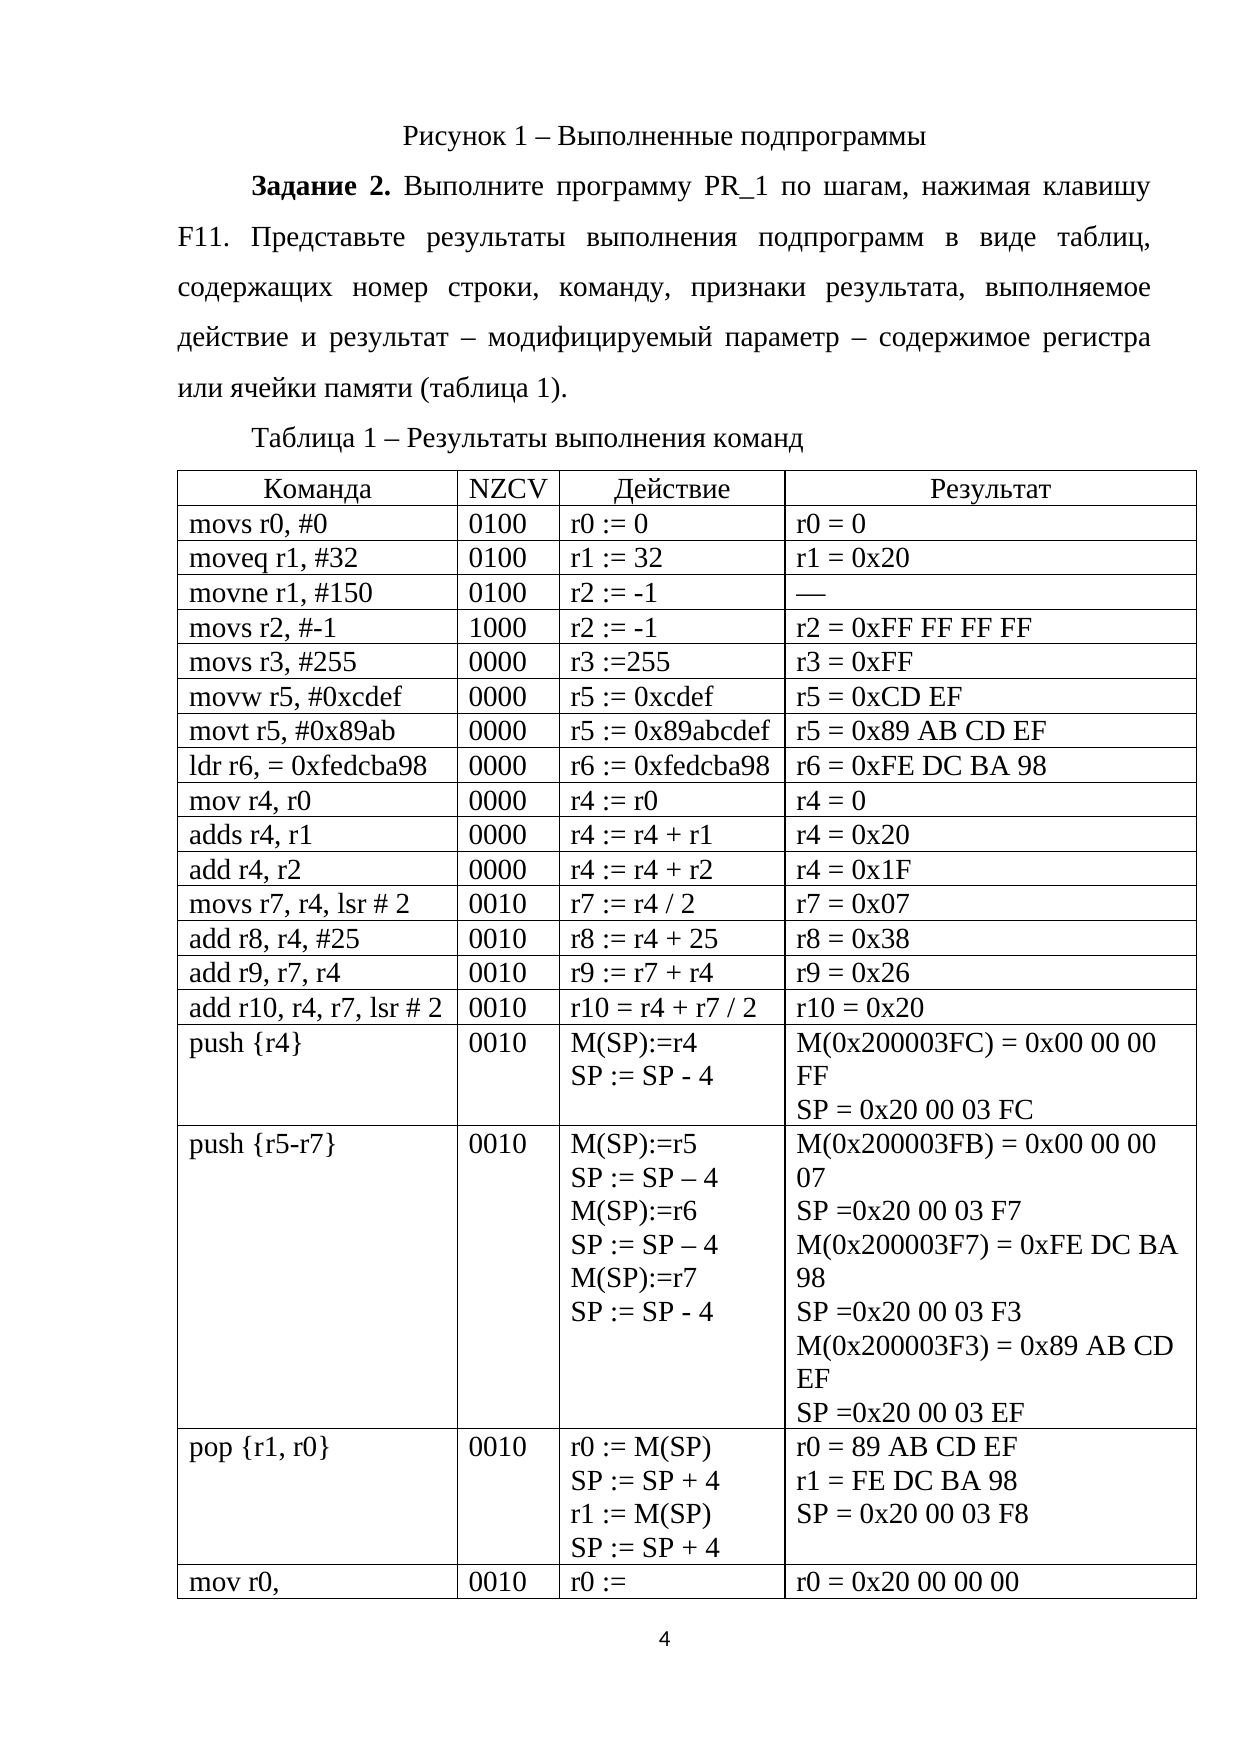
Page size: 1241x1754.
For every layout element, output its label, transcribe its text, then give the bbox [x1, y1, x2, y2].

table_header Результат [786, 471, 1196, 505]
text Задание 2. Выполните программу PR_1 по шагам, нажимая клавишу F11. Представьте результаты выполнения подпрограмм в виде таблиц, содержащих номер строки, команду, признаки результата, выполняемое действие и результат – модифицируемый параметр – содержимое регистра или ячейки памяти (таблица 1). [177, 168, 1152, 403]
table_header Действие [560, 471, 784, 505]
table_cell r0 := 0x20000000 [560, 1565, 784, 1598]
table_cell r3 = 0xFF [786, 644, 1196, 678]
table_cell r6 := 0xfedcba98 [560, 748, 784, 782]
table_cell add r9, r7, r4 [178, 956, 457, 989]
table_cell r4 = 0x1F [786, 852, 1196, 885]
table_cell r1 = 0x20 [786, 541, 1196, 574]
table_cell 0010 [458, 1025, 559, 1125]
table_cell r2 := -1 [560, 575, 784, 609]
table_cell r8 = 0x38 [786, 921, 1196, 954]
table_cell — [786, 575, 1196, 609]
table_cell M(SP):=r4 SP := SP - 4 [560, 1025, 784, 1125]
table_cell r5 = 0xCD EF [786, 679, 1196, 712]
table_cell movs r0, #0 [178, 506, 457, 539]
table_cell r6 = 0xFE DC BA 98 [786, 748, 1196, 782]
table_cell 0010 [458, 1565, 559, 1598]
table_cell push {r4} [178, 1025, 457, 1125]
text Рисунок 1 – Выполненные подпрограммы [177, 118, 1152, 152]
table_cell M(SP):=r5 SP := SP – 4 M(SP):=r6 SP := SP – 4 M(SP):=r7 SP := SP - 4 [560, 1126, 784, 1428]
table_cell 0000 [458, 748, 559, 782]
table_cell r2 = 0xFF FF FF FF [786, 610, 1196, 643]
table_cell 0000 [458, 679, 559, 712]
table_cell add r4, r2 [178, 852, 457, 885]
table_cell r9 := r7 + r4 [560, 956, 784, 989]
table_cell add r8, r4, #25 [178, 921, 457, 954]
table_cell 0000 [458, 714, 559, 747]
table_cell mov r0, #0x20000000 [178, 1565, 457, 1598]
table_cell r10 = 0x20 [786, 990, 1196, 1024]
table_cell r9 = 0x26 [786, 956, 1196, 989]
table_cell movs r3, #255 [178, 644, 457, 678]
table_cell movt r5, #0x89ab [178, 714, 457, 747]
table_cell 0010 [458, 1429, 559, 1563]
table_cell r4 = 0x20 [786, 817, 1196, 851]
table_cell r10 = r4 + r7 / 2 [560, 990, 784, 1024]
table_cell moveq r1, #32 [178, 541, 457, 574]
table_cell r0 = 89 AB CD EF r1 = FE DC BA 98 SP = 0x20 00 03 F8 [786, 1429, 1196, 1563]
table_header Команда [178, 471, 457, 505]
table_cell adds r4, r1 [178, 817, 457, 851]
table_cell 1000 [458, 610, 559, 643]
table_cell r0 := 0 [560, 506, 784, 539]
table_cell 0000 [458, 783, 559, 816]
table_cell r7 = 0x07 [786, 886, 1196, 920]
table_cell r4 := r4 + r1 [560, 817, 784, 851]
table_cell r4 := r4 + r2 [560, 852, 784, 885]
table_cell 0010 [458, 1126, 559, 1428]
table_cell r4 := r0 [560, 783, 784, 816]
table_cell r7 := r4 / 2 [560, 886, 784, 920]
table_cell M(0x200003FC) = 0x00 00 00 FF SP = 0x20 00 03 FC [786, 1025, 1196, 1125]
table_cell mov r4, r0 [178, 783, 457, 816]
table_cell movne r1, #150 [178, 575, 457, 609]
table_cell r3 :=255 [560, 644, 784, 678]
table_cell pop {r1, r0} [178, 1429, 457, 1563]
table_cell movs r7, r4, lsr # 2 [178, 886, 457, 920]
text Таблица 1 – Результаты выполнения команд [177, 420, 1152, 453]
table_cell r0 := M(SP) SP := SP + 4 r1 := M(SP) SP := SP + 4 [560, 1429, 784, 1563]
table_cell r1 := 32 [560, 541, 784, 574]
table_cell 0010 [458, 956, 559, 989]
table_cell r5 := 0xcdef [560, 679, 784, 712]
table_cell add r10, r4, r7, lsr # 2 [178, 990, 457, 1024]
table_cell movw r5, #0xcdef [178, 679, 457, 712]
table_cell ldr r6, = 0xfedcba98 [178, 748, 457, 782]
table_cell r0 = 0x20 00 00 00 [786, 1565, 1196, 1598]
table_cell r8 := r4 + 25 [560, 921, 784, 954]
table_cell 0010 [458, 990, 559, 1024]
table_header NZCV [458, 471, 559, 505]
table_cell 0010 [458, 921, 559, 954]
table_cell push {r5-r7} [178, 1126, 457, 1428]
table_cell r5 = 0x89 AB CD EF [786, 714, 1196, 747]
table_cell 0100 [458, 506, 559, 539]
table_cell r2 := -1 [560, 610, 784, 643]
table_cell movs r2, #-1 [178, 610, 457, 643]
table_cell r0 = 0 [786, 506, 1196, 539]
table_cell 0010 [458, 886, 559, 920]
table_cell 0100 [458, 541, 559, 574]
table_cell 0000 [458, 644, 559, 678]
table_cell 0000 [458, 817, 559, 851]
table_cell 0100 [458, 575, 559, 609]
table_cell M(0x200003FB) = 0x00 00 00 07 SP =0x20 00 03 F7 M(0x200003F7) = 0xFE DC BA 98 SP =0x20 00 03 F3 M(0x200003F3) = 0x89 AB CD EF SP =0x20 00 03 EF [786, 1126, 1196, 1428]
table_cell r5 := 0x89abcdef [560, 714, 784, 747]
table_cell 0000 [458, 852, 559, 885]
table_cell r4 = 0 [786, 783, 1196, 816]
